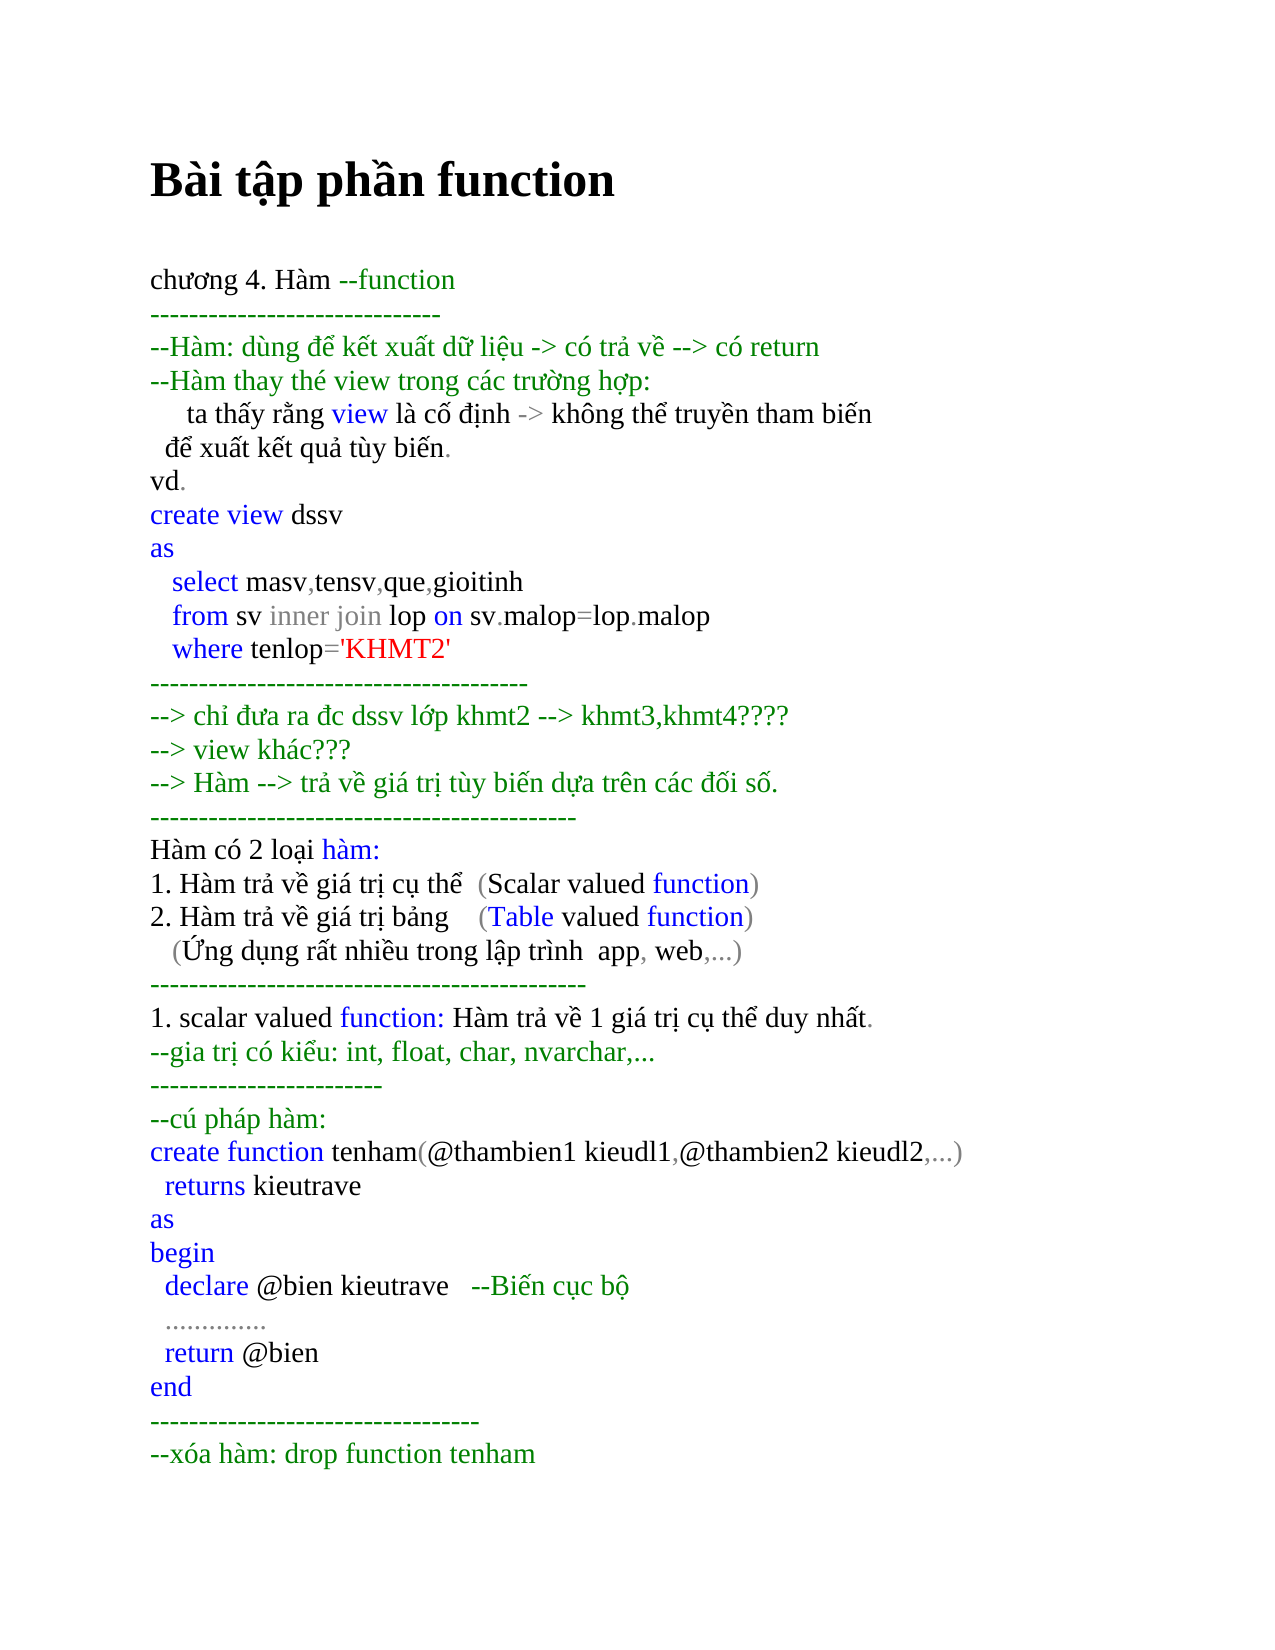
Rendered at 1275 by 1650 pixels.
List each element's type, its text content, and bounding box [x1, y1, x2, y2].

text as [150, 1201, 1125, 1235]
text create view dssv [150, 497, 1125, 531]
text 1. scalar valued function: Hàm trả về 1 giá trị cụ thể duy nhất. [150, 1000, 1125, 1034]
text Bài tập phần function [150, 150, 1125, 207]
text --gia trị có kiểu: int, float, char, nvarchar,... [150, 1034, 1125, 1067]
text --> Hàm --> trả về giá trị tùy biến dựa trên các đối số. [150, 765, 1125, 799]
text ------------------------ [150, 1067, 1125, 1101]
text --cú pháp hàm: [150, 1101, 1125, 1134]
text vd. [150, 463, 1125, 497]
text --Hàm thay thé view trong các trường hợp: [150, 363, 1125, 396]
text return @bien [150, 1336, 1125, 1369]
text as [150, 531, 1125, 564]
text from sv inner join lop on sv.malop=lop.malop [150, 598, 1125, 631]
text select masv,tensv,que,gioitinh [150, 564, 1125, 598]
text --------------------------------------- [150, 665, 1125, 698]
text --------------------------------------------- [150, 967, 1125, 1000]
text --Hàm: dùng để kết xuất dữ liệu -> có trả về --> có return [150, 329, 1125, 363]
text begin [150, 1235, 1125, 1268]
text create function tenham(@thambien1 kieudl1,@thambien2 kieudl2,...) [150, 1134, 1125, 1168]
text chương 4. Hàm --function [150, 262, 1125, 296]
text Hàm có 2 loại hàm: [150, 832, 1125, 866]
text where tenlop='KHMT2' [150, 631, 1125, 665]
text --> view khác??? [150, 732, 1125, 765]
text ---------------------------------- [150, 1403, 1125, 1436]
text để xuất kết quả tùy biến. [150, 430, 1125, 463]
text -------------------------------------------- [150, 799, 1125, 832]
text end [150, 1369, 1125, 1403]
text 1. Hàm trả về giá trị cụ thể (Scalar valued function) [150, 866, 1125, 899]
text --xóa hàm: drop function tenham [150, 1436, 1125, 1470]
text returns kieutrave [150, 1168, 1125, 1201]
text ta thấy rằng view là cố định -> không thể truyền tham biến [150, 396, 1125, 430]
text ------------------------------ [150, 296, 1125, 329]
text --> chỉ đưa ra đc dssv lớp khmt2 --> khmt3,khmt4???? [150, 698, 1125, 732]
text declare @bien kieutrave --Biến cục bộ [150, 1268, 1125, 1302]
text 2. Hàm trả về giá trị bảng (Table valued function) [150, 899, 1125, 933]
text .............. [150, 1302, 1125, 1336]
text (Ứng dụng rất nhiều trong lập trình app, web,...) [150, 933, 1125, 967]
